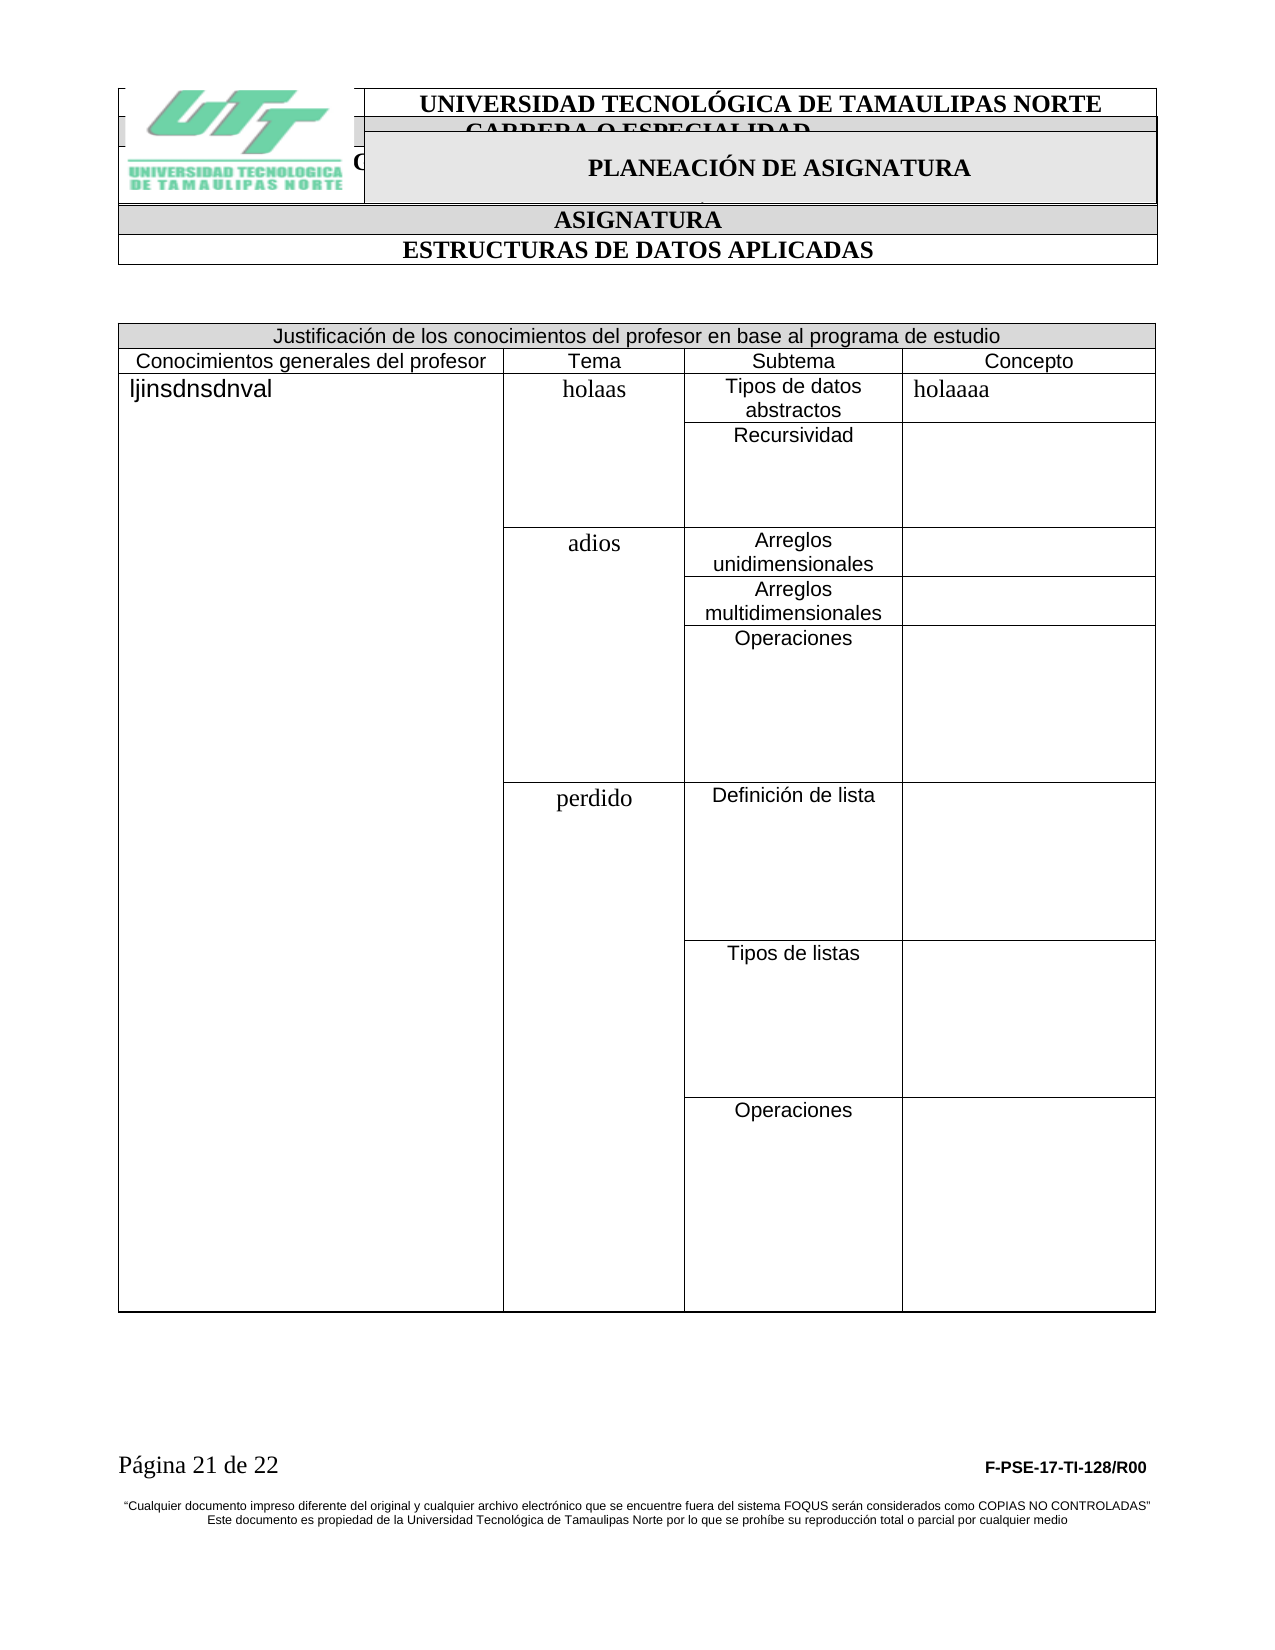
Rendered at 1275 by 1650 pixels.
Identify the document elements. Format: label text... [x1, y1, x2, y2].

table_cell Tipos de listas [685, 941, 902, 1097]
table_cell Definición de lista [685, 783, 902, 939]
table_cell holaas [504, 374, 684, 527]
table_cell Operaciones [685, 1098, 902, 1311]
table_cell [903, 577, 1155, 625]
table_cell holaaaa [903, 374, 1155, 422]
table_cell [903, 783, 1155, 939]
table_cell Arreglos unidimensionales [685, 528, 902, 576]
table_cell perdido [504, 783, 684, 1311]
table_cell [903, 626, 1155, 782]
table_cell [903, 423, 1155, 527]
table_cell Recursividad [685, 423, 902, 527]
table_cell [903, 528, 1155, 576]
table_cell Subtema [685, 349, 902, 373]
table_cell [903, 941, 1155, 1097]
table_cell Concepto [903, 349, 1155, 373]
table_cell adios [504, 528, 684, 782]
table_cell Conocimientos generales del profesor [119, 349, 503, 373]
table_cell Tema [504, 349, 684, 373]
table_cell Tipos de datos abstractos [685, 374, 902, 422]
table_cell [903, 1098, 1155, 1311]
table_cell ljinsdnsdnval [119, 374, 503, 1311]
table_header Justificación de los conocimientos del profesor en base al programa de estudio [119, 324, 1155, 348]
table_cell Arreglos multidimensionales [685, 577, 902, 625]
picture [125, 88, 355, 200]
table_cell Operaciones [685, 626, 902, 782]
